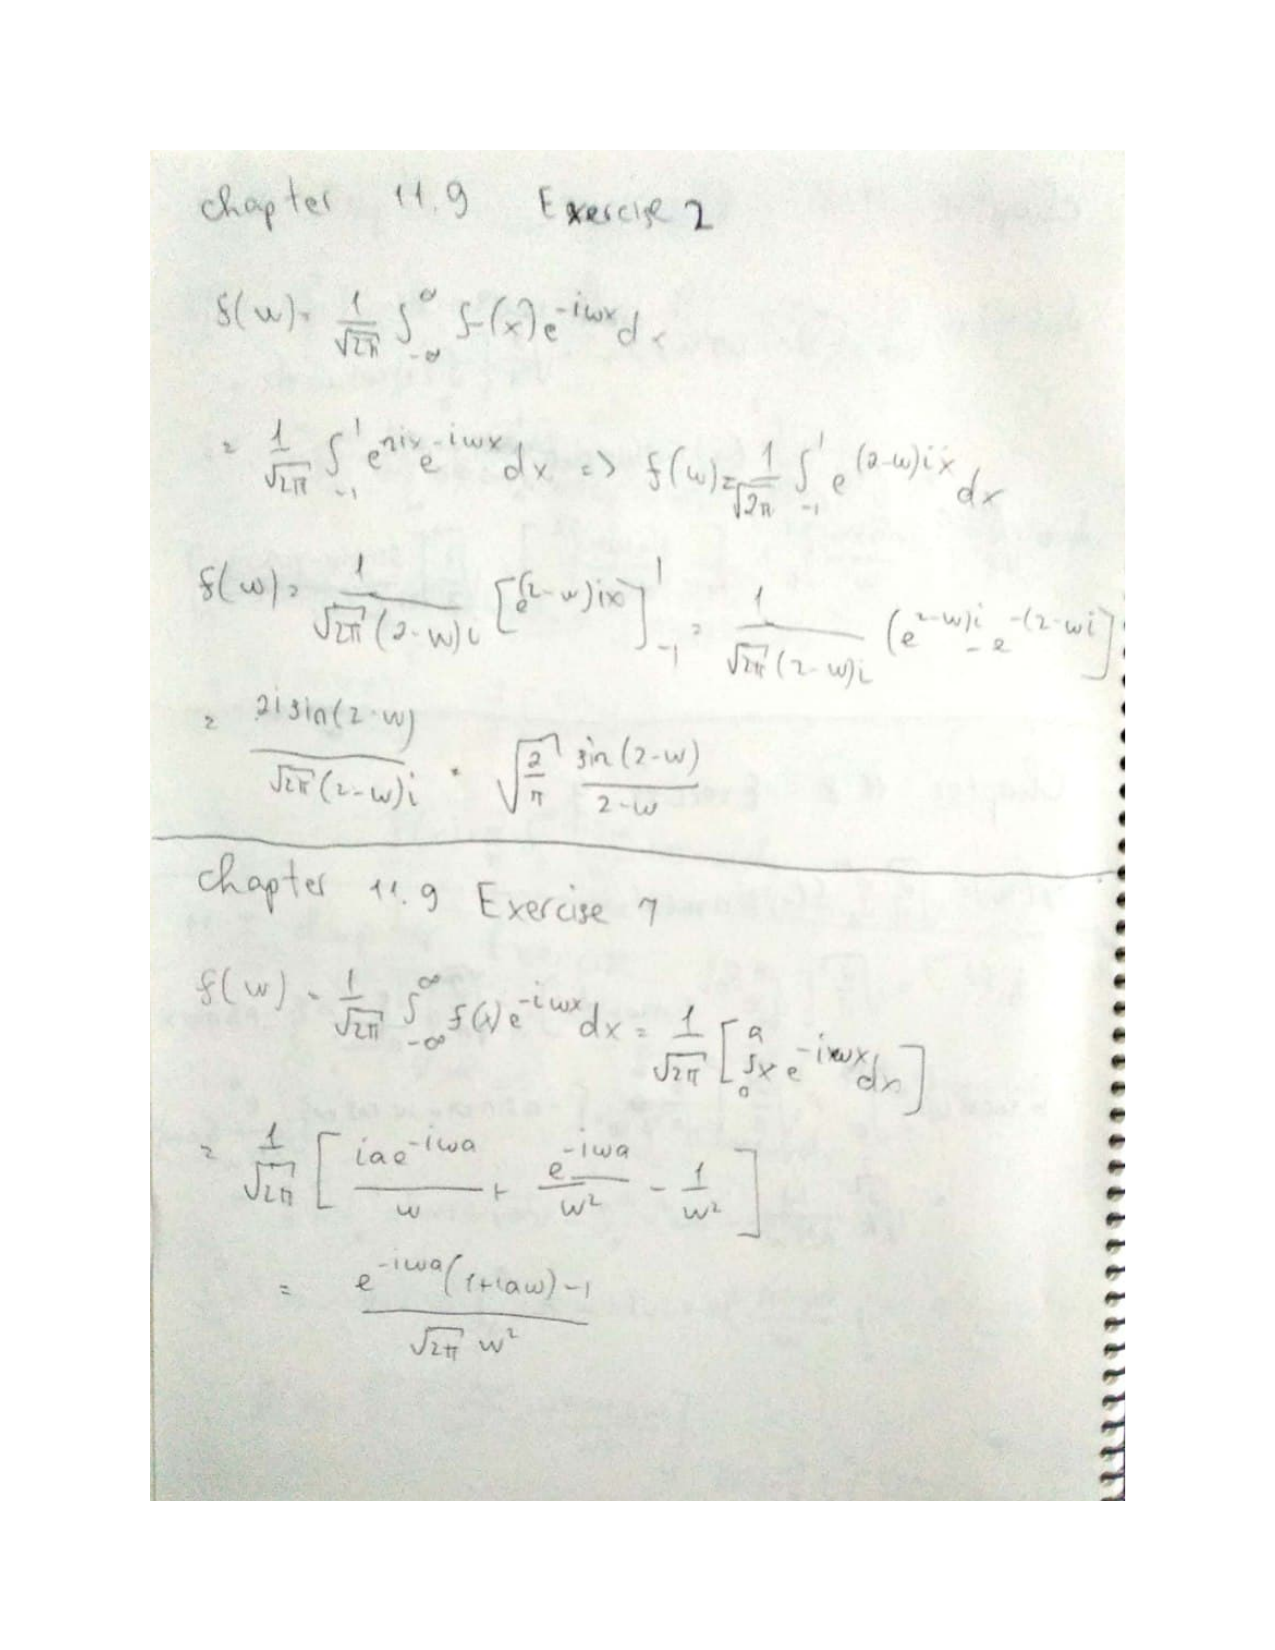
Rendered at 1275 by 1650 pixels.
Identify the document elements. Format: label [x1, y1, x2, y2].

picture [150, 150, 1125, 1501]
